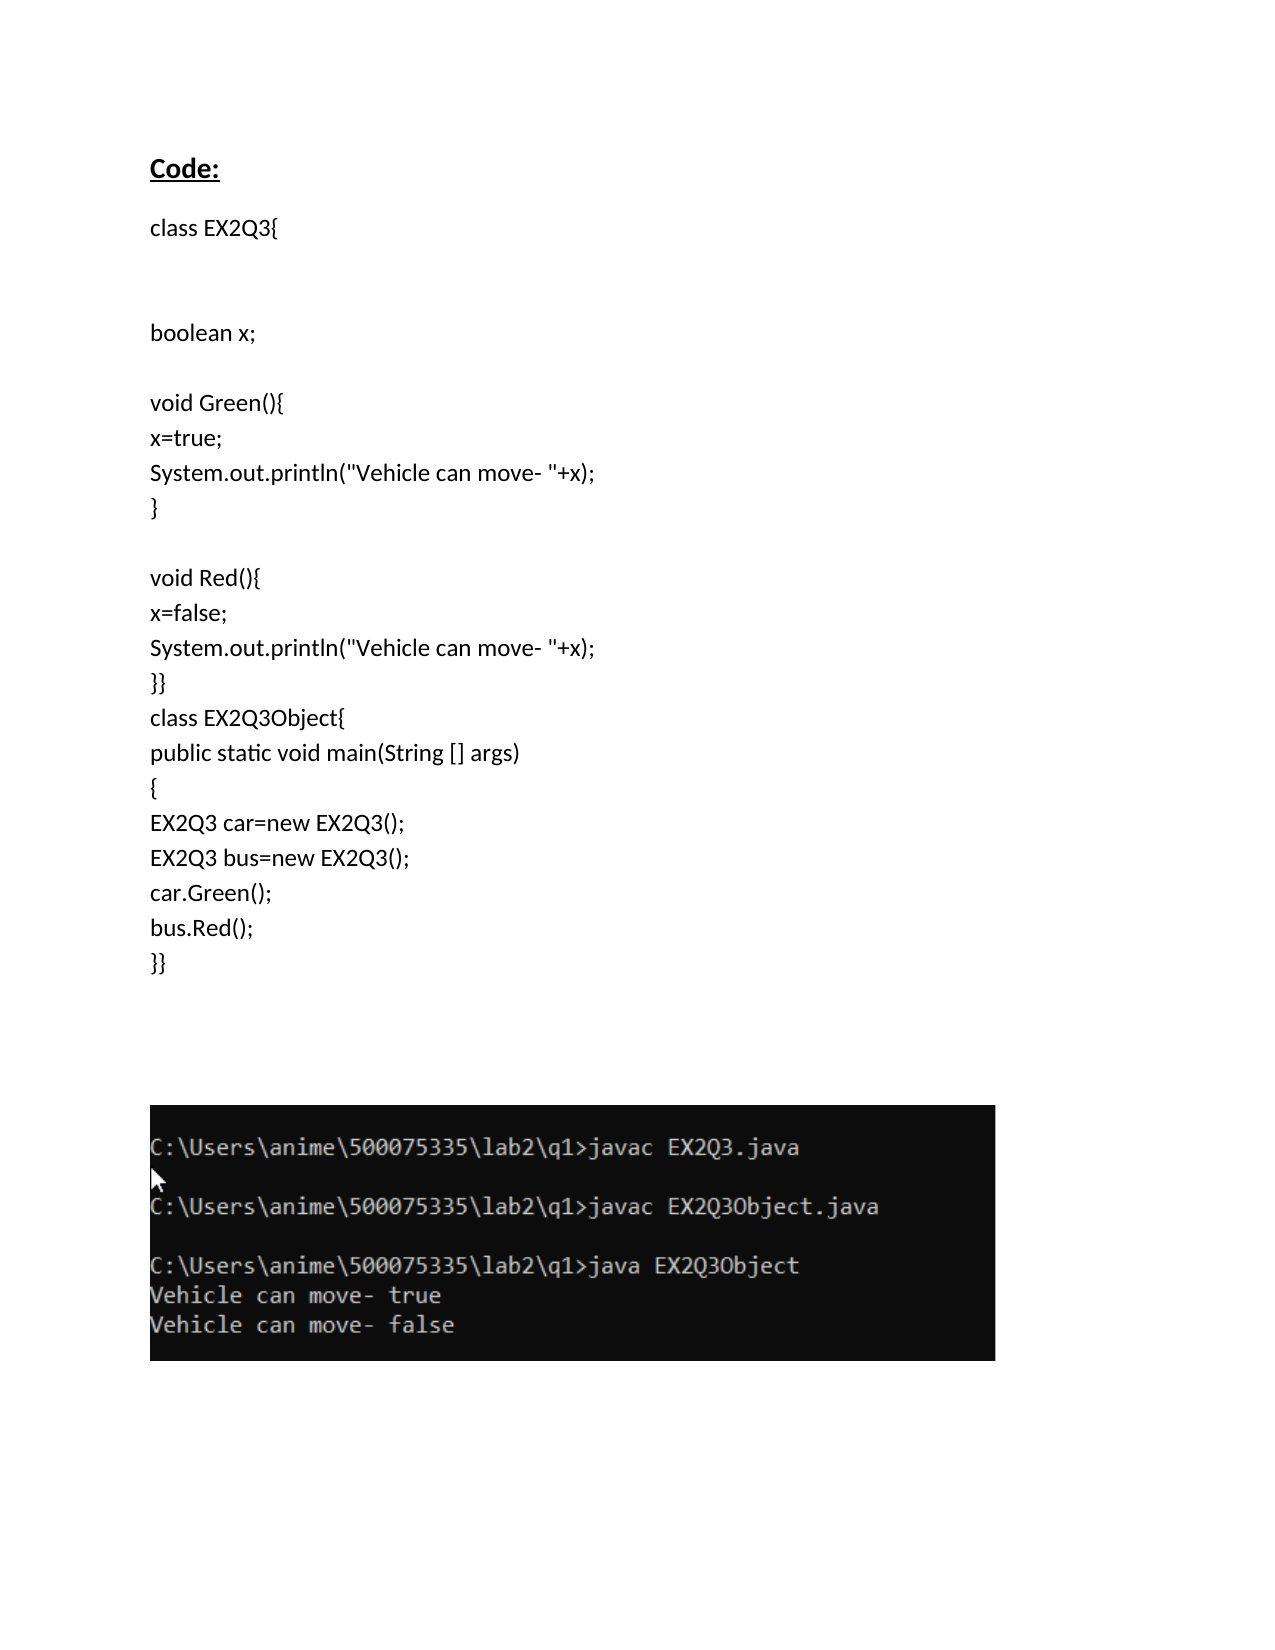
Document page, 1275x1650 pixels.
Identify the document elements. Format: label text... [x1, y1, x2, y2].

text System.out.println("Vehicle can move- "+x); [150, 457, 1125, 487]
text } [150, 492, 1125, 522]
text x=true; [150, 422, 1125, 452]
text Code: [150, 150, 1125, 186]
text }} [150, 667, 1125, 697]
text void Green(){ [150, 387, 1125, 417]
picture [150, 1105, 996, 1361]
text x=false; [150, 597, 1125, 627]
text class EX2Q3{ [150, 212, 1125, 242]
text EX2Q3 bus=new EX2Q3(); [150, 842, 1125, 872]
text boolean x; [150, 317, 1125, 347]
text void Red(){ [150, 562, 1125, 592]
text System.out.println("Vehicle can move- "+x); [150, 632, 1125, 662]
text }} [150, 947, 1125, 977]
text { [150, 772, 1125, 802]
text car.Green(); [150, 877, 1125, 907]
text bus.Red(); [150, 912, 1125, 942]
text class EX2Q3Object{ [150, 702, 1125, 732]
text public static void main(String [] args) [150, 737, 1125, 767]
text EX2Q3 car=new EX2Q3(); [150, 807, 1125, 837]
